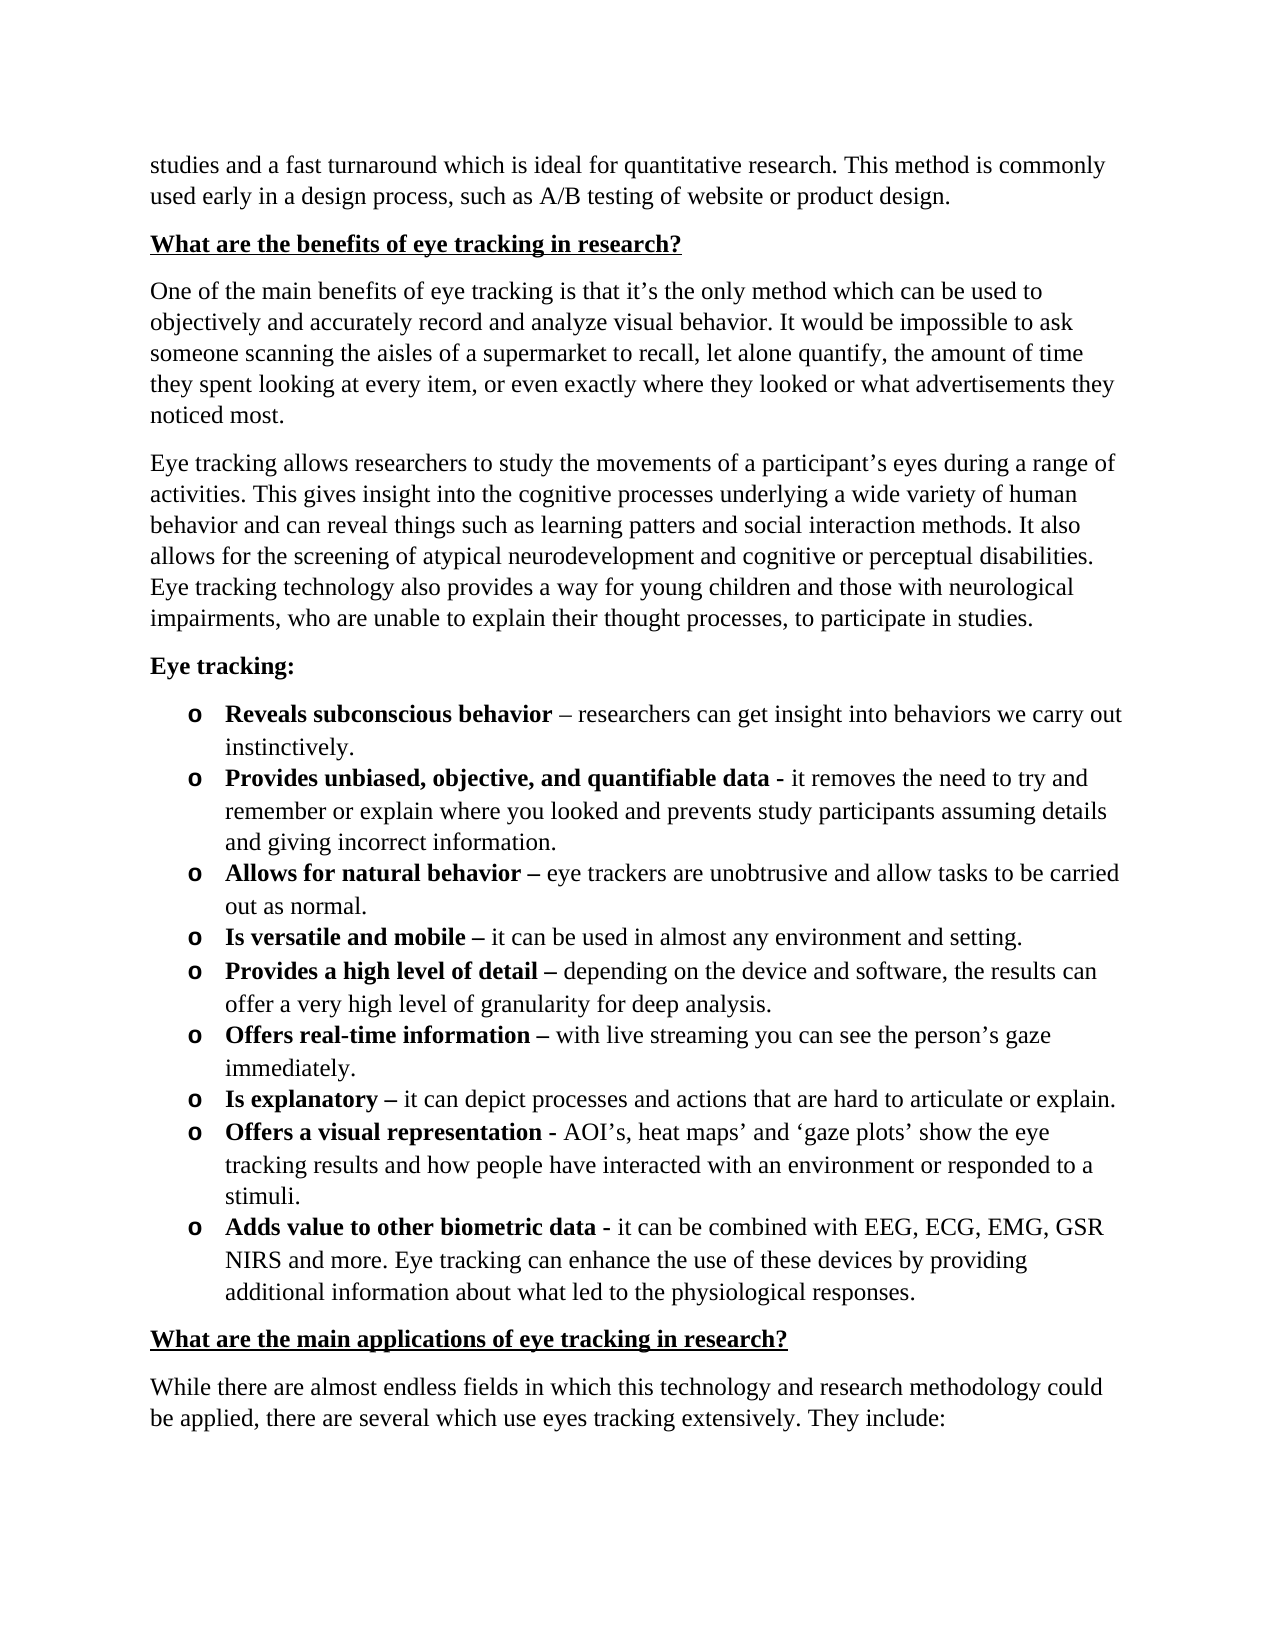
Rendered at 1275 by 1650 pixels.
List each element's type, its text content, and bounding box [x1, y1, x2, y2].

list Provides a high level of detail – depending on the device and software, the results can offer a very high level of granularity for deep analysis. [187, 956, 1125, 1018]
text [150, 150, 1125, 210]
list Is explanatory – it can depict processes and actions that are hard to articulate or explain. [187, 1084, 1125, 1115]
text What are the main applications of eye tracking in research? [150, 1324, 1125, 1353]
text Eye tracking: [150, 651, 1125, 680]
text While there are almost endless fields in which this technology and research methodology could be applied, there are several which use eyes tracking extensively. They include: [150, 1372, 1125, 1432]
text Eye tracking allows researchers to study the movements of a participant’s eyes during a range of activities. This gives insight into the cognitive processes underlying a wide variety of human behavior and can reveal things such as learning patters and social interaction methods. It also allows for the screening of atypical neurodevelopment and cognitive or perceptual disabilities. Eye tracking technology also provides a way for young children and those with neurological impairments, who are unable to explain their thought processes, to participate in studies. [150, 448, 1125, 632]
list Offers real-time information – with live streaming you can see the person’s gaze immediately. [187, 1020, 1125, 1082]
list Is versatile and mobile – it can be used in almost any environment and setting. [187, 922, 1125, 953]
text What are the benefits of eye tracking in research? [150, 229, 1125, 257]
list Offers a visual representation - AOI’s, heat maps’ and ‘gaze plots’ show the eye tracking results and how people have interacted with an environment or responded to a stimuli. [187, 1117, 1125, 1210]
text One of the main benefits of eye tracking is that it’s the only method which can be used to objectively and accurately record and analyze visual behavior. It would be impossible to ask someone scanning the aisles of a supermarket to recall, let alone quantify, the amount of time they spent looking at every item, or even exactly where they looked or what advertisements they noticed most. [150, 276, 1125, 429]
list Provides unbiased, objective, and quantifiable data - it removes the need to try and remember or explain where you looked and prevents study participants assuming details and giving incorrect information. [187, 763, 1125, 856]
list Reveals subconscious behavior – researchers can get insight into behaviors we carry out instinctively. [187, 699, 1125, 761]
list Allows for natural behavior – eye trackers are unobtrusive and allow tasks to be carried out as normal. [187, 858, 1125, 920]
list Adds value to other biometric data - it can be combined with EEG, ECG, EMG, GSR NIRS and more. Eye tracking can enhance the use of these devices by providing additional information about what led to the physiological responses. [187, 1212, 1125, 1305]
